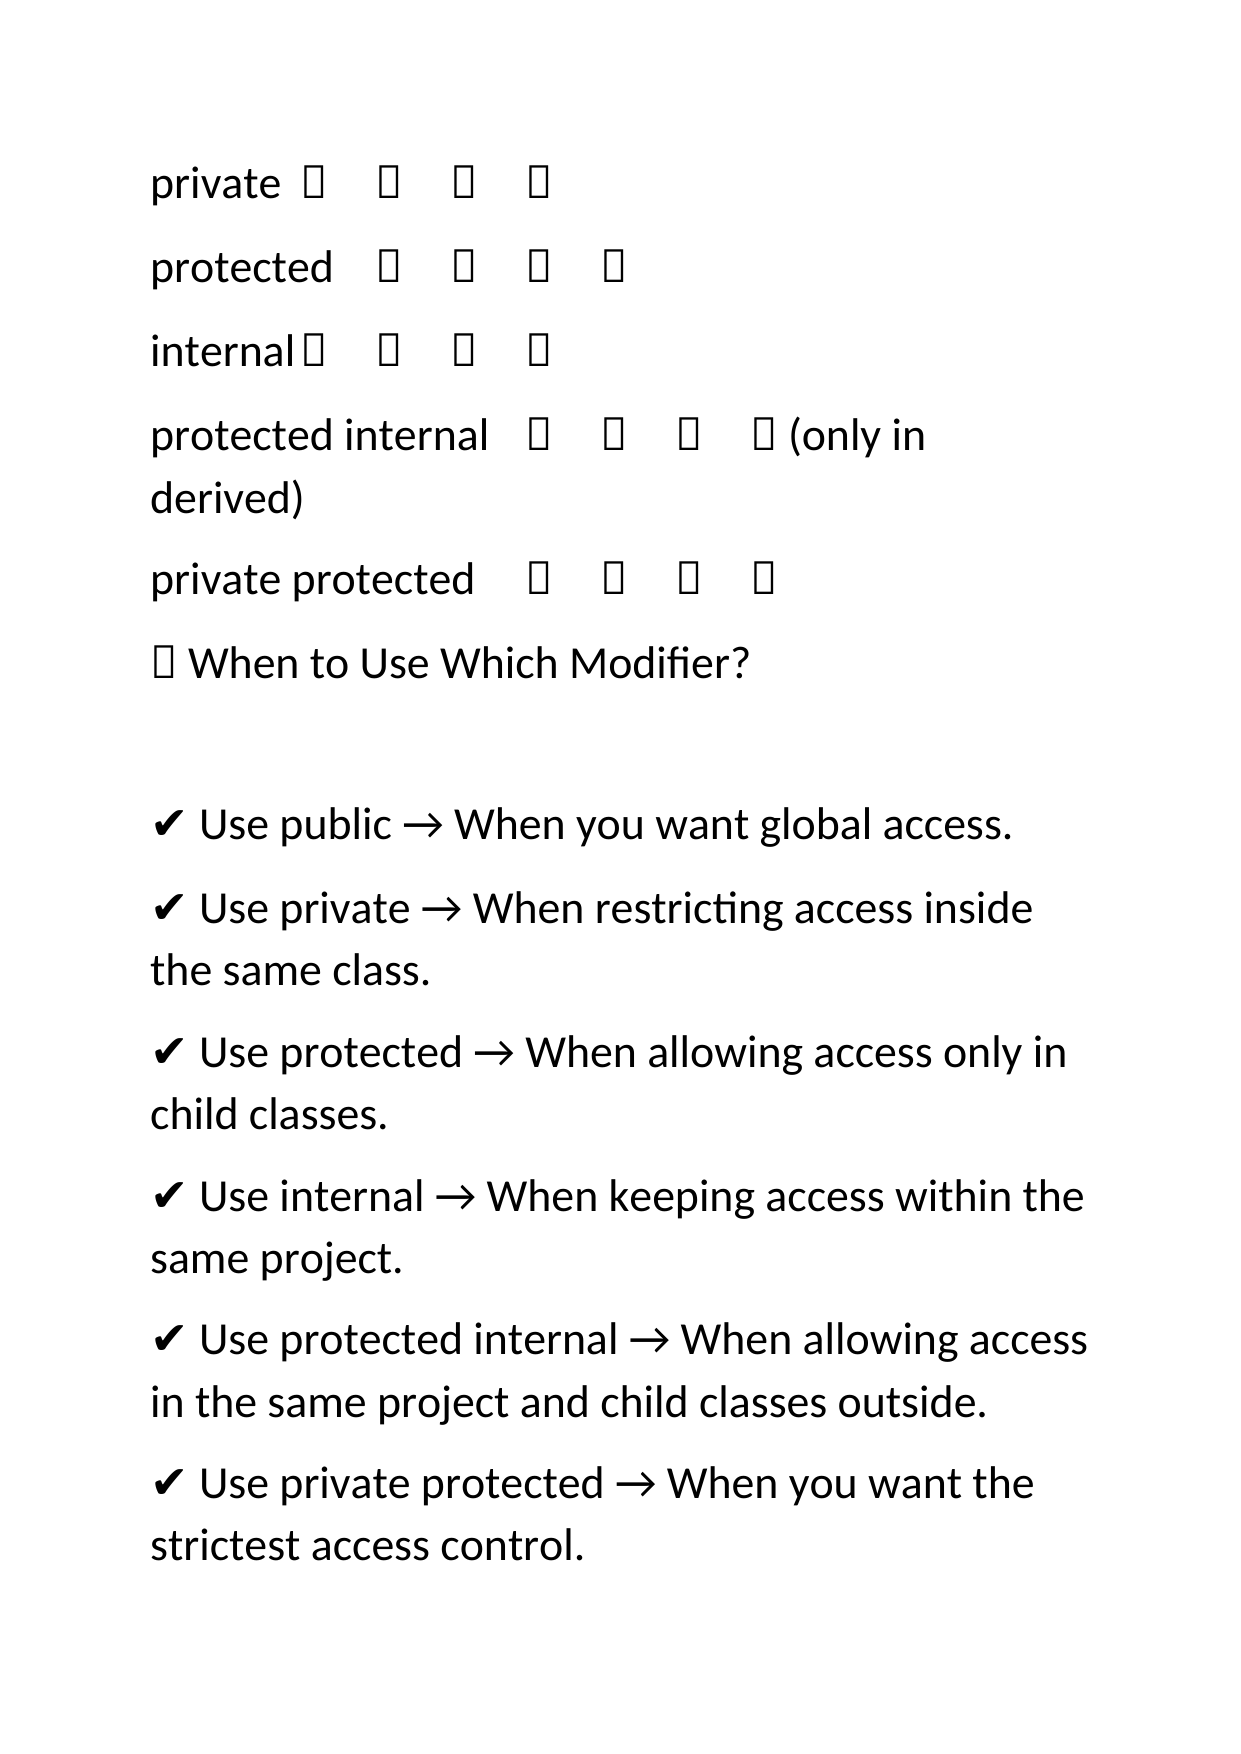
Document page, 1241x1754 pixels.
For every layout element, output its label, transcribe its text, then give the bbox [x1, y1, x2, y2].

text 🚀 When to Use Which Modifier? [150, 629, 1090, 692]
text private ✅ ❌ ❌ ❌ [150, 150, 1090, 212]
text ✔ Use protected → When allowing access only in child classes. [150, 1018, 1090, 1141]
text ✔ Use protected internal → When allowing access in the same project and child classes outside. [150, 1306, 1090, 1428]
text ✔ Use private protected → When you want the strictest access control. [150, 1449, 1090, 1572]
text ✔ Use private → When restricting access inside the same class. [150, 874, 1090, 997]
text protected ✅ ✅ ❌ ❌ [150, 234, 1090, 296]
text ✔ Use public → When you want global access. [150, 791, 1090, 853]
text internal ✅ ✅ ✅ ❌ [150, 318, 1090, 380]
text ✔ Use internal → When keeping access within the same project. [150, 1162, 1090, 1285]
text protected internal ✅ ✅ ✅ ✅ (only in derived) [150, 402, 1090, 524]
text private protected ✅ ✅ ❌ ❌ [150, 546, 1090, 608]
